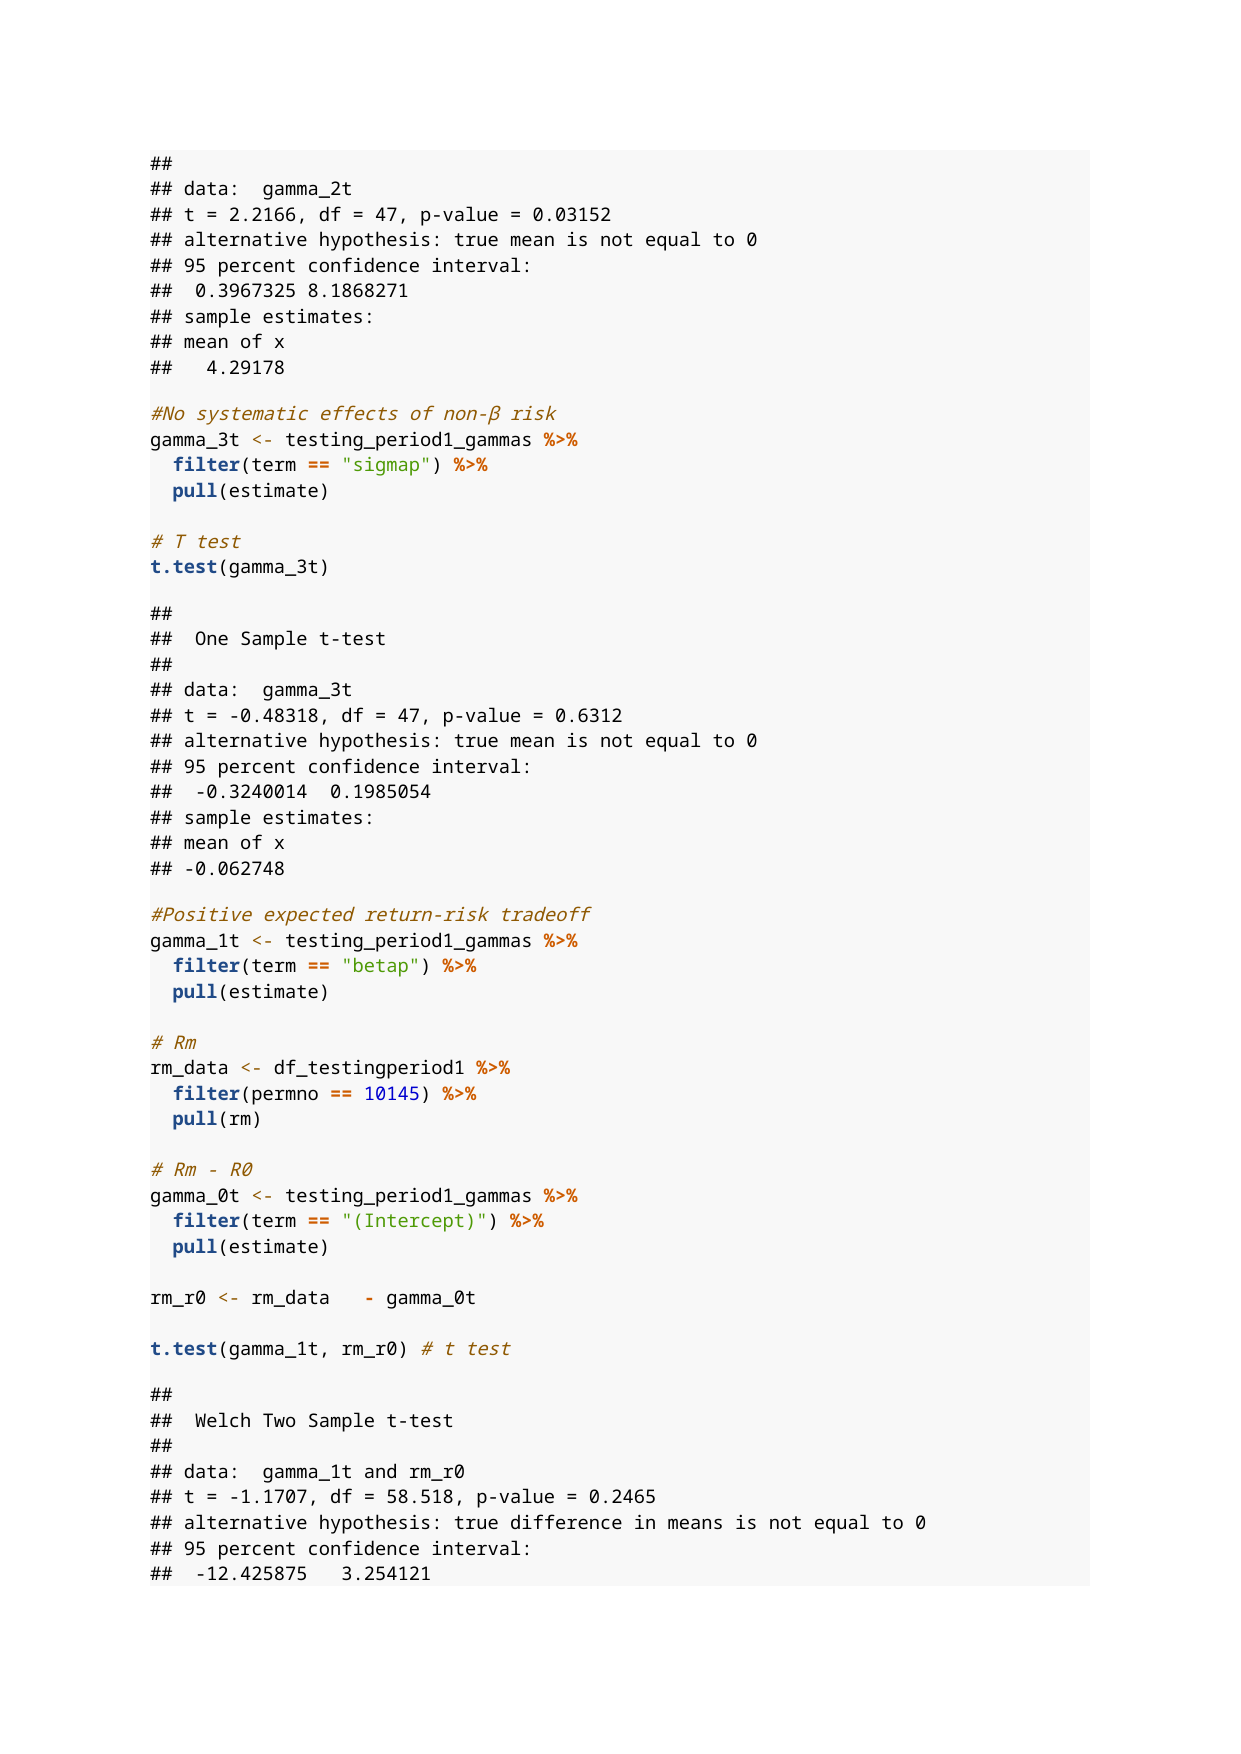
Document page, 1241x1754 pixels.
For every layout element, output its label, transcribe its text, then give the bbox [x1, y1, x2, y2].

text #No systematic effects of non-β risk gamma_3t <- testing_period1_gammas %>% filter(term == "sigmap") %>% pull(estimate) # T test t.test(gamma_3t) [150, 401, 1090, 579]
text ## ## One Sample t-test ## ## data: gamma_3t ## t = -0.48318, df = 47, p-value = 0.6312 ## alternative hypothesis: true mean is not equal to 0 ## 95 percent confidence interval: ## -0.3240014 0.1985054 ## sample estimates: ## mean of x ## -0.062748 [172, 600, 1090, 881]
text #Positive expected return-risk tradeoff gamma_1t <- testing_period1_gammas %>% filter(term == "betap") %>% pull(estimate) # Rm rm_data <- df_testingperiod1 %>% filter(permno == 10145) %>% pull(rm) # Rm - R0 gamma_0t <- testing_period1_gammas %>% filter(term == "(Intercept)") %>% pull(estimate) rm_r0 <- rm_data - gamma_0t t.test(gamma_1t, rm_r0) # t test [150, 902, 1090, 1361]
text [172, 150, 1090, 380]
